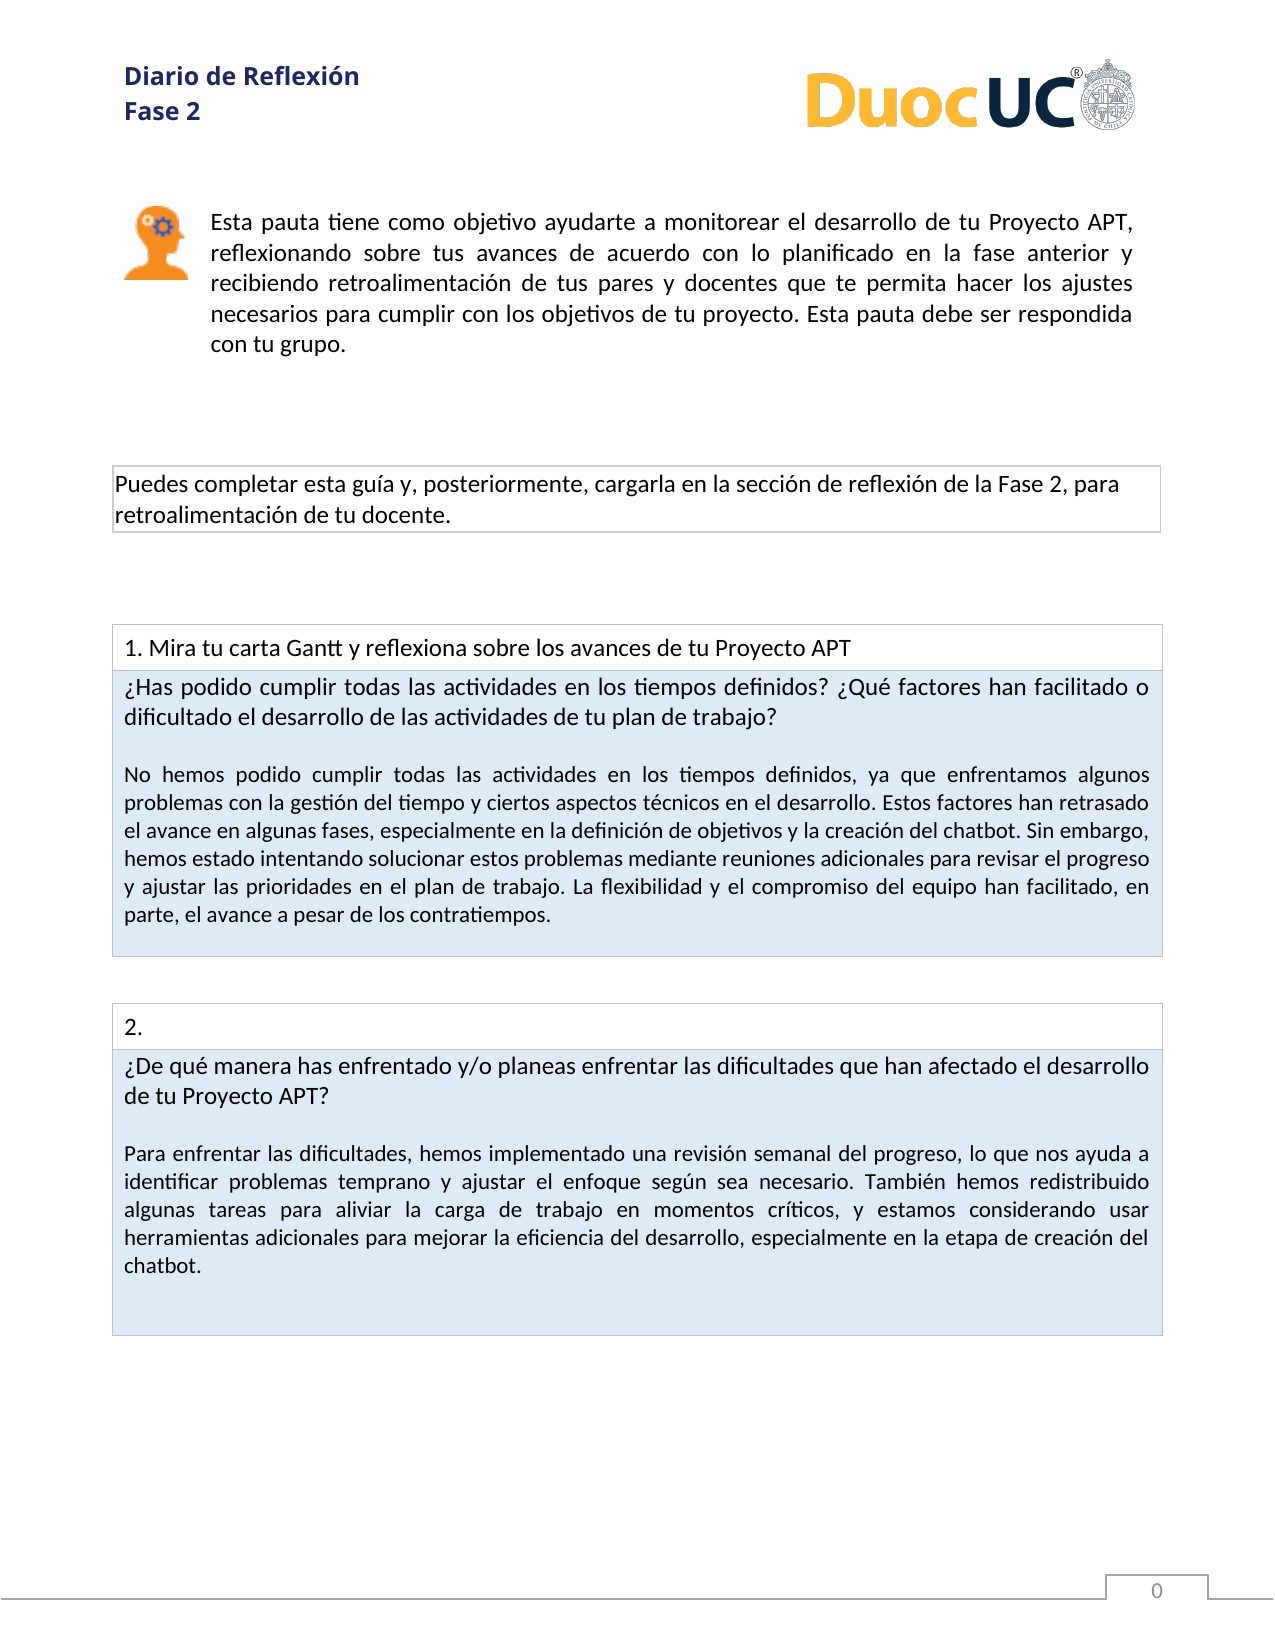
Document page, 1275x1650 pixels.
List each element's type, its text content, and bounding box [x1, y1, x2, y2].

table_header 1. Mira tu carta Gantt y reflexiona sobre los avances de tu Proyecto APT [113, 625, 1162, 670]
table_header [112, 207, 199, 435]
table_cell ¿De qué manera has enfrentado y/o planeas enfrentar las dificultades que han afectado el desarrollo de tu Proyecto APT? Para enfrentar las dificultades, hemos implementado una revisión semanal del progreso, lo que nos ayuda a identificar problemas temprano y ajustar el enfoque según sea necesario. También hemos redistribuido algunas tareas para aliviar la carga de trabajo en momentos críticos, y estamos considerando usar herramientas adicionales para mejorar la eficiencia del desarrollo, especialmente en la etapa de creación del chatbot. [113, 1050, 1162, 1335]
picture [807, 59, 1135, 130]
table_header Esta pauta tiene como objetivo ayudarte a monitorear el desarrollo de tu Proyecto APT, reflexionando sobre tus avances de acuerdo con lo planificado en la fase anterior y recibiendo retroalimentación de tus pares y docentes que te permita hacer los ajustes necesarios para cumplir con los objetivos de tu proyecto. Esta pauta debe ser respondida con tu grupo. [199, 207, 1146, 435]
table_header Puedes completar esta guía y, posteriormente, cargarla en la sección de reflexión de la Fase 2, para retroalimentación de tu docente. [114, 467, 1160, 531]
table_header 2. [113, 1004, 1162, 1049]
table_cell ¿Has podido cumplir todas las actividades en los tiempos definidos? ¿Qué factores han facilitado o dificultado el desarrollo de las actividades de tu plan de trabajo? No hemos podido cumplir todas las actividades en los tiempos definidos, ya que enfrentamos algunos problemas con la gestión del tiempo y ciertos aspectos técnicos en el desarrollo. Estos factores han retrasado el avance en algunas fases, especialmente en la definición de objetivos y la creación del chatbot. Sin embargo, hemos estado intentando solucionar estos problemas mediante reuniones adicionales para revisar el progreso y ajustar las prioridades en el plan de trabajo. La flexibilidad y el compromiso del equipo han facilitado, en parte, el avance a pesar de los contratiempos. [113, 671, 1162, 956]
